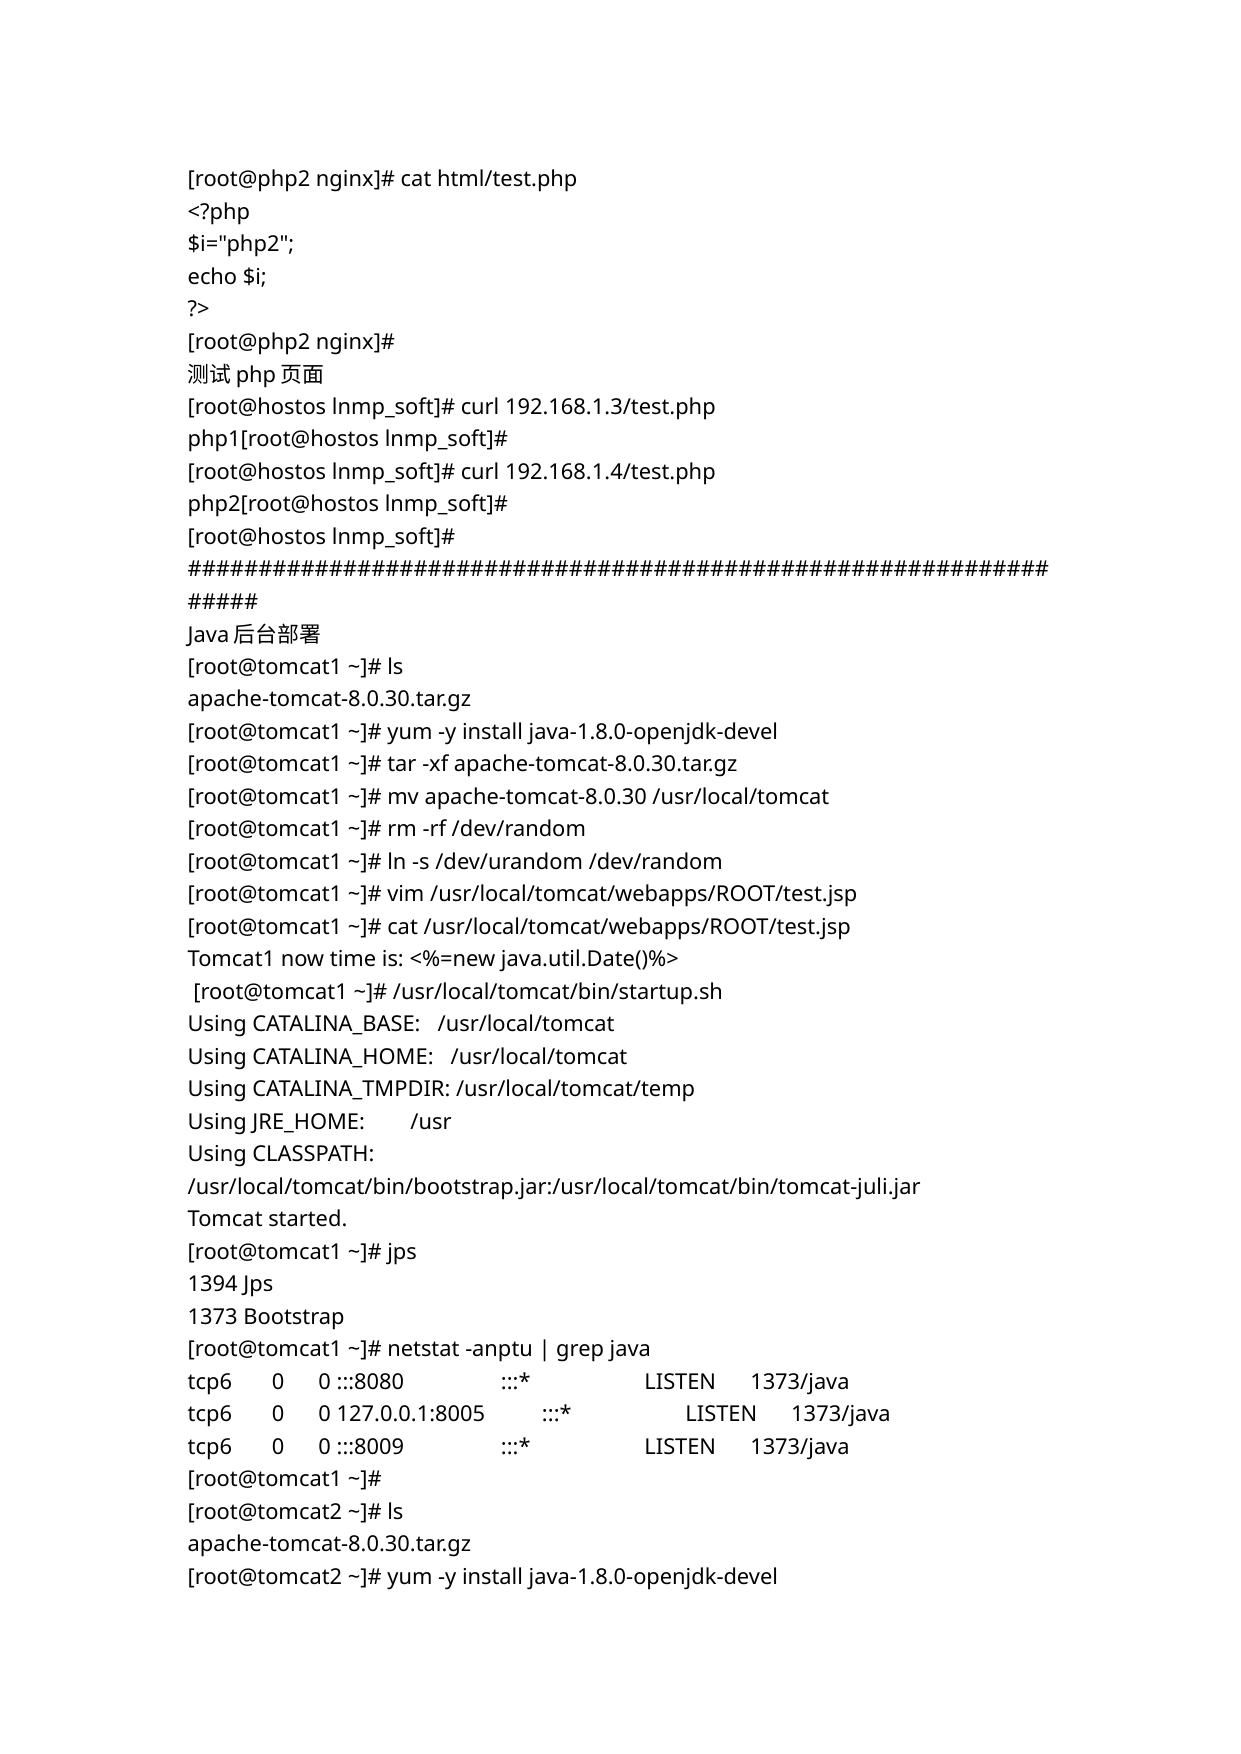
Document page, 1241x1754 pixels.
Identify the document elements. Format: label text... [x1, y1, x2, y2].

text [root@hostos lnmp_soft]# [187, 519, 1053, 552]
text Tomcat started. [187, 1202, 1053, 1234]
text 1394 Jps [187, 1267, 1053, 1299]
text [root@tomcat1 ~]# rm -rf /dev/random [187, 812, 1053, 844]
text Tomcat1 now time is: <%=new java.util.Date()%> [187, 942, 1053, 974]
text [root@hostos lnmp_soft]# curl 192.168.1.4/test.php [187, 454, 1053, 487]
text [root@hostos lnmp_soft]# curl 192.168.1.3/test.php [187, 389, 1053, 422]
text $i="php2"; [187, 227, 1053, 259]
text [root@tomcat1 ~]# mv apache-tomcat-8.0.30 /usr/local/tomcat [187, 779, 1053, 812]
text [root@php2 nginx]# [187, 324, 1053, 357]
text 测试php页面 [187, 357, 1053, 389]
text [root@tomcat1 ~]# cat /usr/local/tomcat/webapps/ROOT/test.jsp [187, 909, 1053, 942]
text ################################################################## [187, 552, 1053, 617]
text 1373 Bootstrap [187, 1299, 1053, 1332]
text php1[root@hostos lnmp_soft]# [187, 422, 1053, 454]
text [root@tomcat1 ~]# ln -s /dev/urandom /dev/random [187, 844, 1053, 877]
text Using JRE_HOME: /usr [187, 1104, 1053, 1137]
text tcp6 0 0 :::8080 :::* LISTEN 1373/java [187, 1364, 1053, 1397]
text php2[root@hostos lnmp_soft]# [187, 487, 1053, 519]
text [root@tomcat1 ~]# jps [187, 1234, 1053, 1267]
text Using CLASSPATH: /usr/local/tomcat/bin/bootstrap.jar:/usr/local/tomcat/bin/tomcat-juli.jar [187, 1137, 1053, 1202]
text echo $i; [187, 259, 1053, 292]
text [root@tomcat1 ~]# netstat -anptu | grep java [187, 1332, 1053, 1364]
text [root@tomcat1 ~]# vim /usr/local/tomcat/webapps/ROOT/test.jsp [187, 877, 1053, 909]
text Java后台部署 [187, 617, 1053, 649]
text apache-tomcat-8.0.30.tar.gz [187, 1527, 1053, 1559]
text [root@tomcat1 ~]# yum -y install java-1.8.0-openjdk-devel [187, 714, 1053, 747]
text [root@tomcat1 ~]# ls [187, 649, 1053, 682]
text Using CATALINA_TMPDIR: /usr/local/tomcat/temp [187, 1072, 1053, 1104]
text [root@php2 nginx]# cat html/test.php [187, 162, 1053, 194]
text <?php [187, 194, 1053, 227]
text [root@tomcat2 ~]# yum -y install java-1.8.0-openjdk-devel [187, 1559, 1053, 1592]
text apache-tomcat-8.0.30.tar.gz [187, 682, 1053, 714]
text [root@tomcat2 ~]# ls [187, 1494, 1053, 1527]
text [root@tomcat1 ~]# tar -xf apache-tomcat-8.0.30.tar.gz [187, 747, 1053, 779]
text [root@tomcat1 ~]# /usr/local/tomcat/bin/startup.sh [187, 974, 1053, 1007]
text tcp6 0 0 :::8009 :::* LISTEN 1373/java [187, 1429, 1053, 1462]
text [root@tomcat1 ~]# [187, 1462, 1053, 1494]
text Using CATALINA_HOME: /usr/local/tomcat [187, 1039, 1053, 1072]
text Using CATALINA_BASE: /usr/local/tomcat [187, 1007, 1053, 1039]
text tcp6 0 0 127.0.0.1:8005 :::* LISTEN 1373/java [187, 1397, 1053, 1429]
text ?> [187, 292, 1053, 324]
